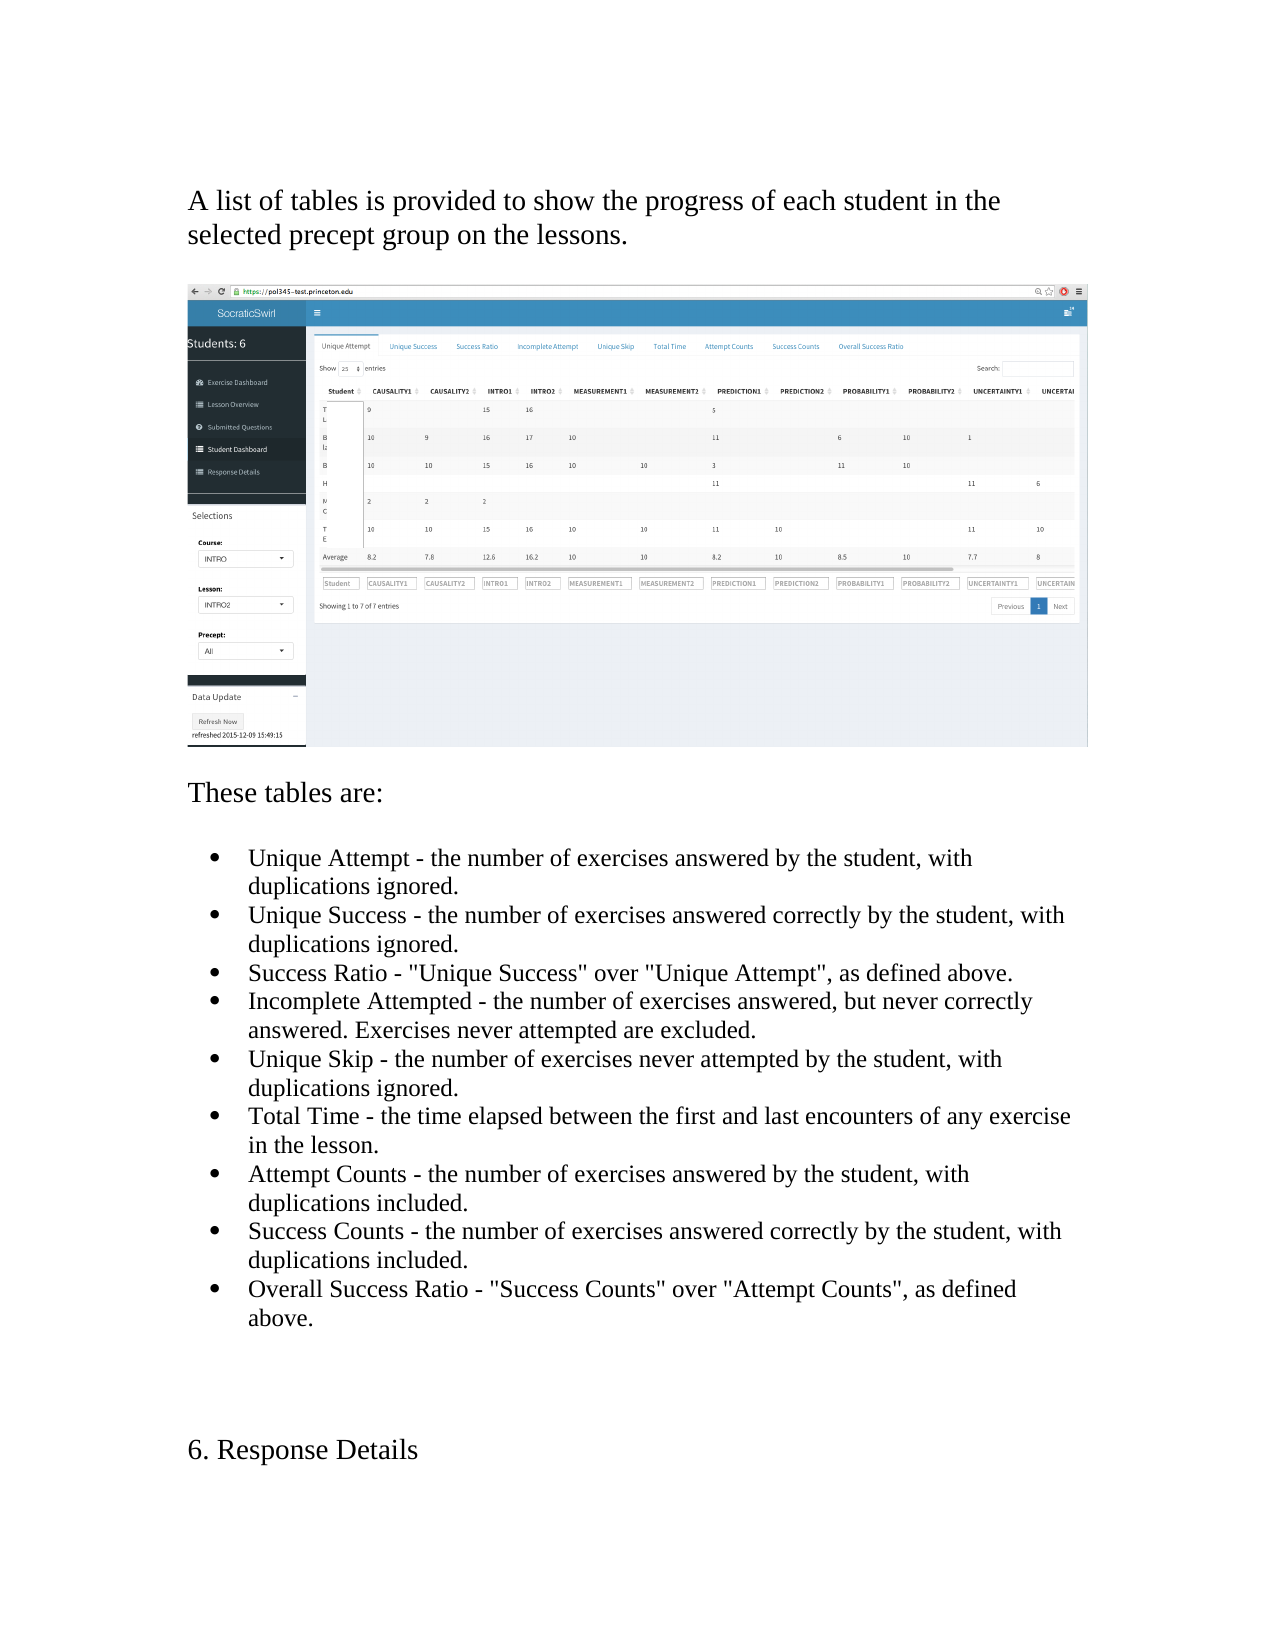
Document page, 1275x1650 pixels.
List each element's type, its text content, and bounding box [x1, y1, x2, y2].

list Success Ratio - "Unique Success" over "Unique Attempt", as defined above. [210, 958, 1087, 986]
list Unique Success - the number of exercises answered correctly by the student, with duplications ignored. [210, 900, 1087, 958]
text 6. Response Details [187, 1432, 1087, 1466]
list Success Counts - the number of exercises answered correctly by the student, with duplications included. [210, 1216, 1087, 1274]
list Overall Success Ratio - "Success Counts" over "Attempt Counts", as defined above. [210, 1274, 1087, 1331]
list Total Time - the time elapsed between the first and last encounters of any exercise in the lesson. [210, 1101, 1087, 1159]
text These tables are: [187, 776, 1087, 809]
list Attempt Counts - the number of exercises answered by the student, with duplications included. [210, 1159, 1087, 1216]
picture [187, 284, 1088, 747]
text A list of tables is provided to show the progress of each student in the selected precept group on the lessons. [187, 183, 1087, 251]
list Unique Attempt - the number of exercises answered by the student, with duplications ignored. [210, 843, 1087, 900]
list Incomplete Attempted - the number of exercises answered, but never correctly answered. Exercises never attempted are excluded. [210, 986, 1087, 1044]
list Unique Skip - the number of exercises never attempted by the student, with duplications ignored. [210, 1044, 1087, 1101]
